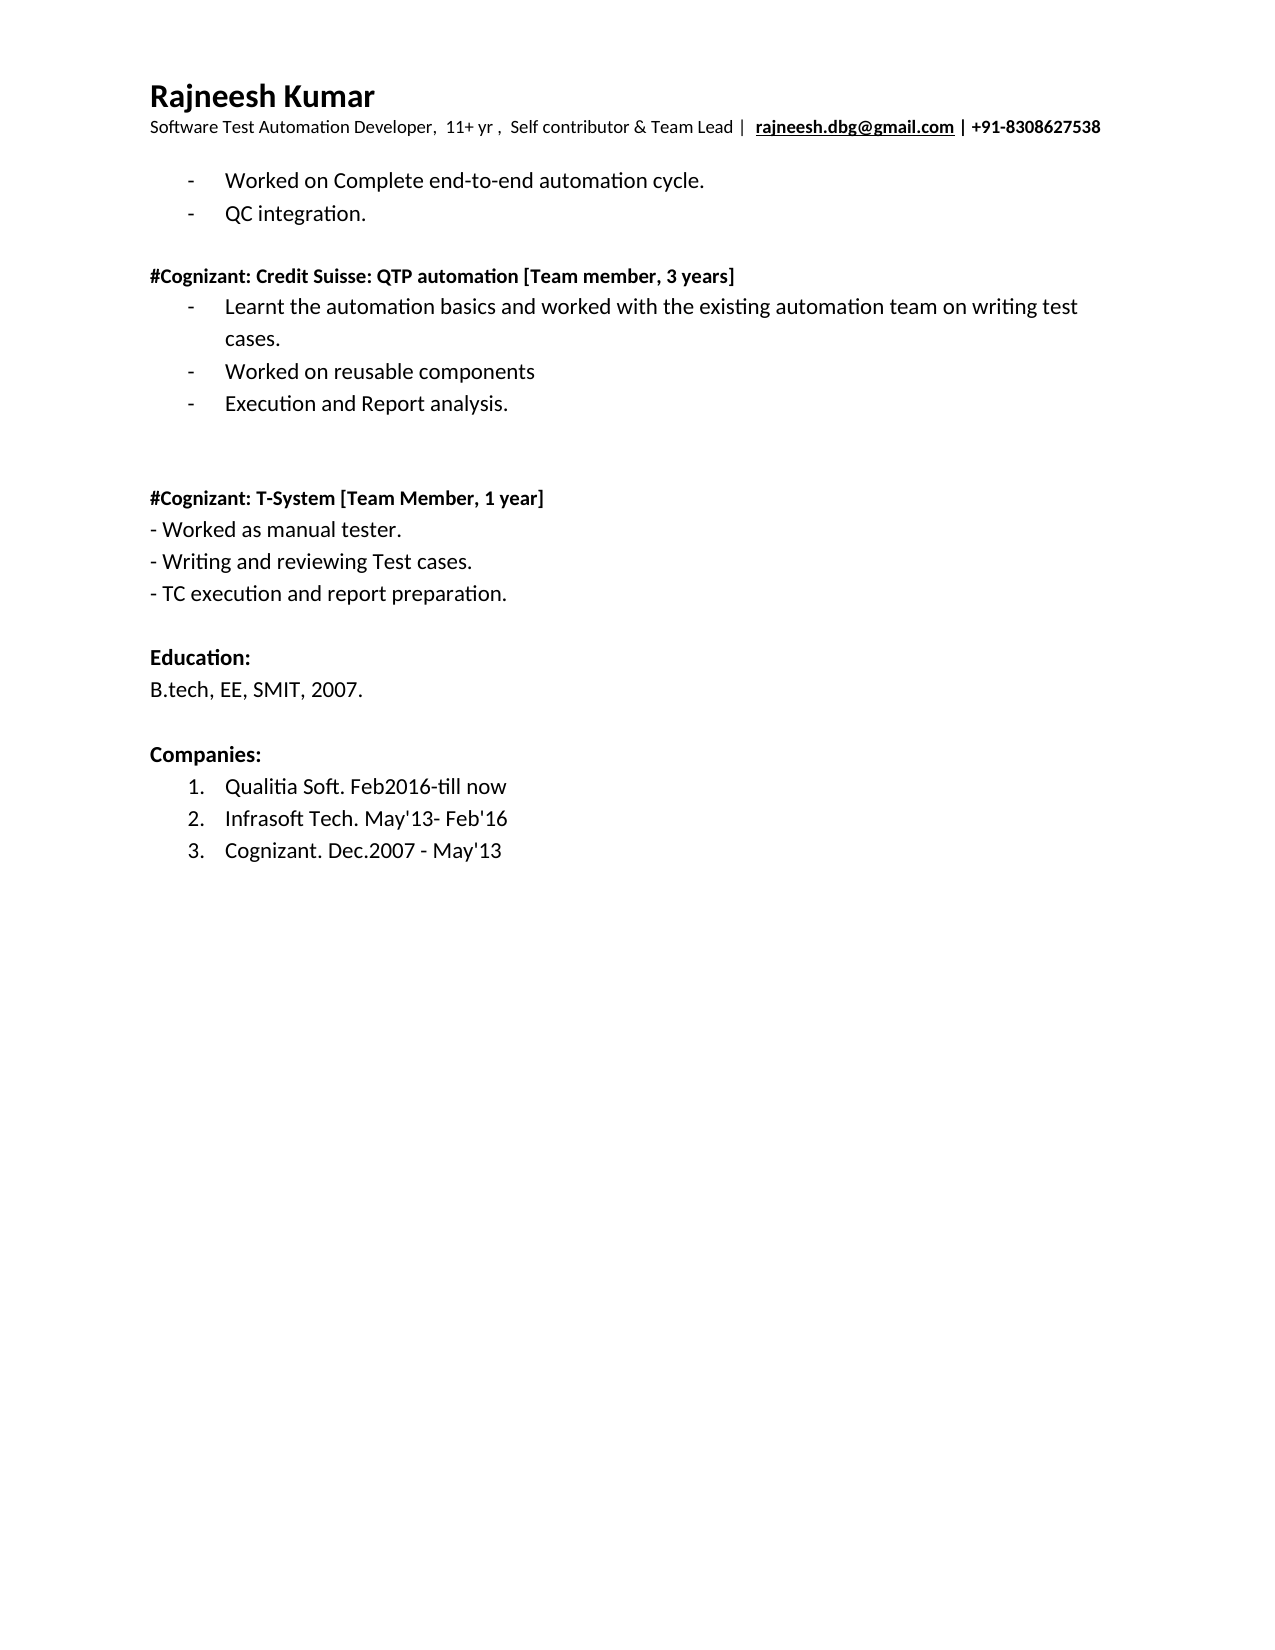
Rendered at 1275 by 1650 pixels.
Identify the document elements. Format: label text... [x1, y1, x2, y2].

list Learnt the automation basics and worked with the existing automation team on writing test cases. [187, 292, 1125, 353]
text Education: [150, 643, 1125, 671]
list Worked on reusable components [187, 357, 1125, 385]
text Companies: [150, 740, 1125, 768]
list Cognizant. Dec.2007 - May'13 [187, 837, 1125, 864]
text - TC execution and report preparation. [150, 579, 1125, 607]
text #Cognizant: Credit Suisse: QTP automation [Team member, 3 years] [150, 263, 1125, 289]
list Qualitia Soft. Feb2016-till now [187, 772, 1125, 800]
list Worked on Complete end-to-end automation cycle. [187, 167, 1125, 195]
list Execution and Report analysis. [187, 389, 1125, 417]
list QC integration. [187, 199, 1125, 227]
text - Writing and reviewing Test cases. [150, 547, 1125, 575]
text - Worked as manual tester. [150, 515, 1125, 543]
text #Cognizant: T-System [Team Member, 1 year] [150, 486, 1125, 511]
text B.tech, EE, SMIT, 2007. [150, 676, 1125, 704]
list Infrasoft Tech. May'13- Feb'16 [187, 804, 1125, 832]
